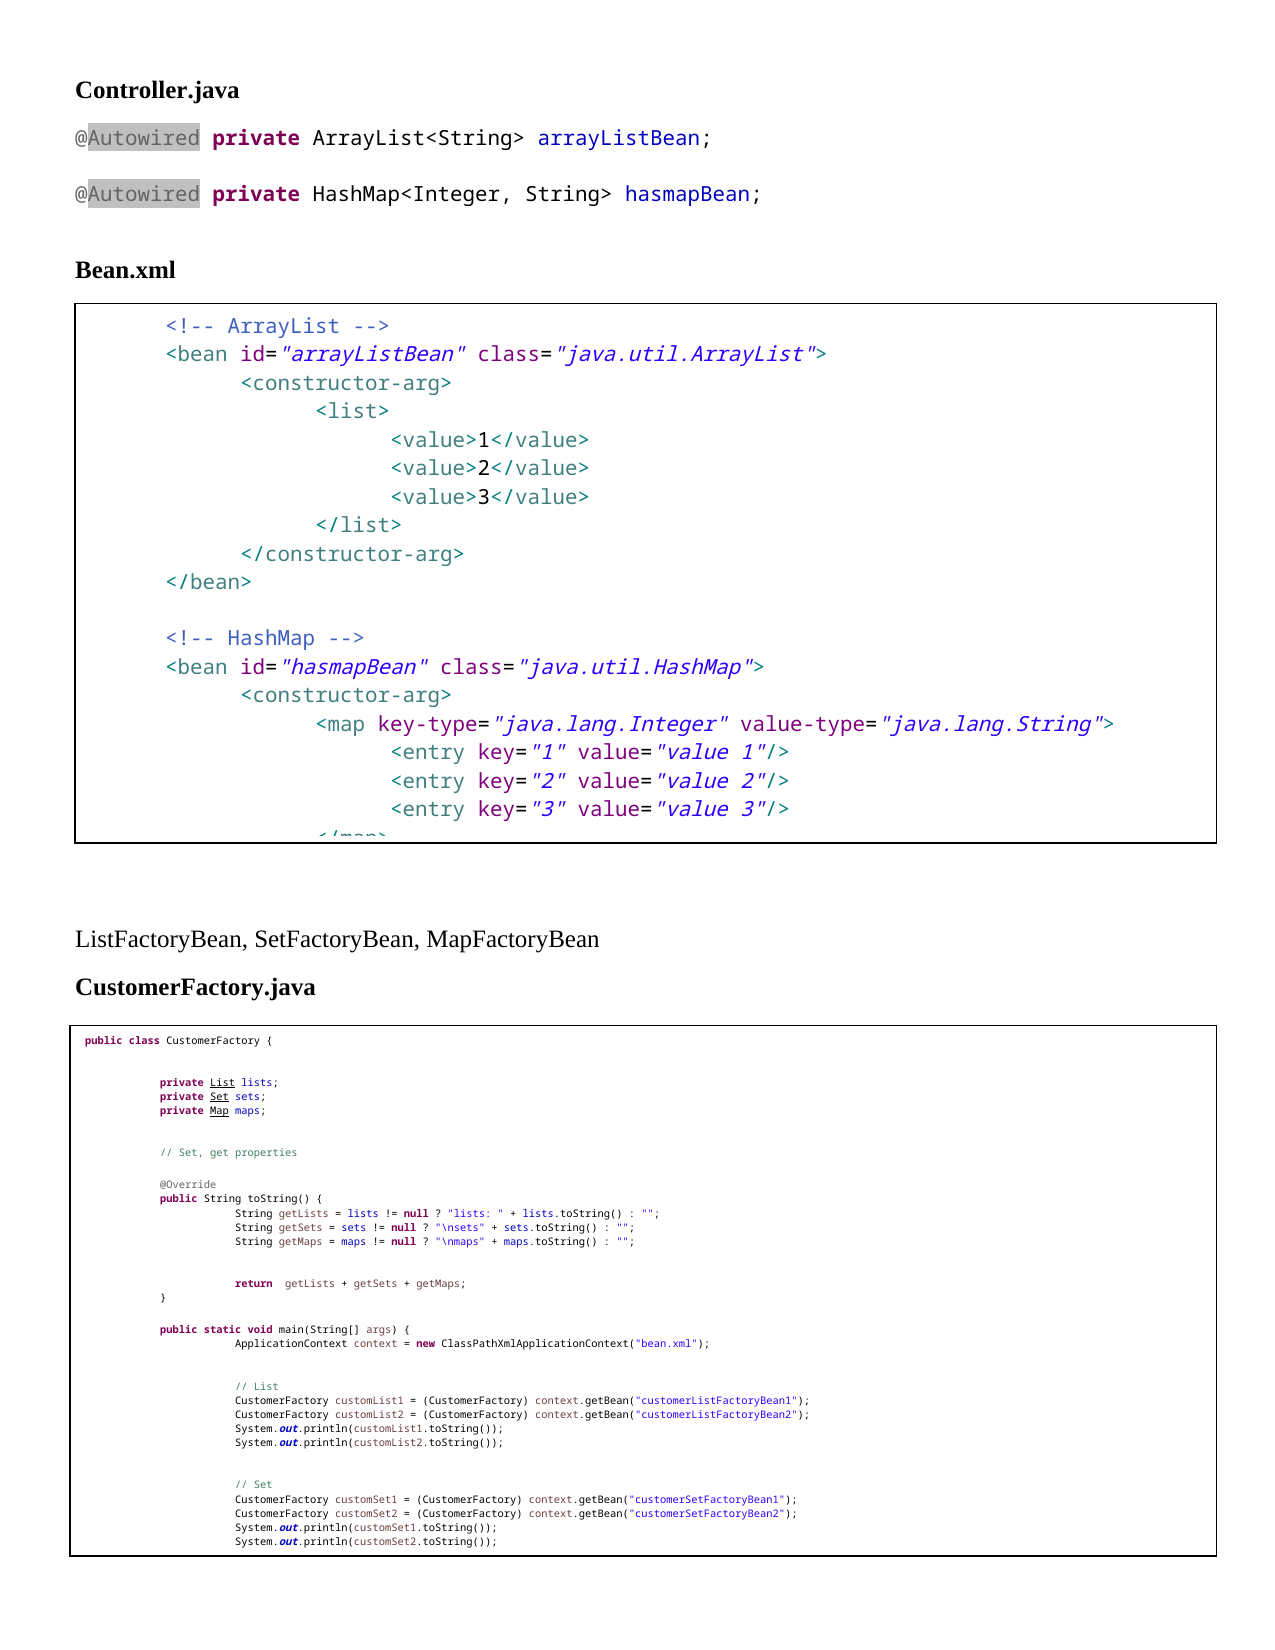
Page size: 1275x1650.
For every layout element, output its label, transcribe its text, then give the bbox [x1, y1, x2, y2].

text CustomerFactory.java [75, 972, 1200, 1000]
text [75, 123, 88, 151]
text ListFactoryBean, SetFactoryBean, MapFactoryBean [75, 924, 1200, 953]
text Controller.java [75, 75, 1200, 104]
text @Autowired private HashMap<Integer, String> hasmapBean; [200, 179, 1200, 208]
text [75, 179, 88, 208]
text Bean.xml [75, 255, 1200, 284]
text @Autowired private ArrayList<String> arrayListBean; [200, 123, 1200, 151]
